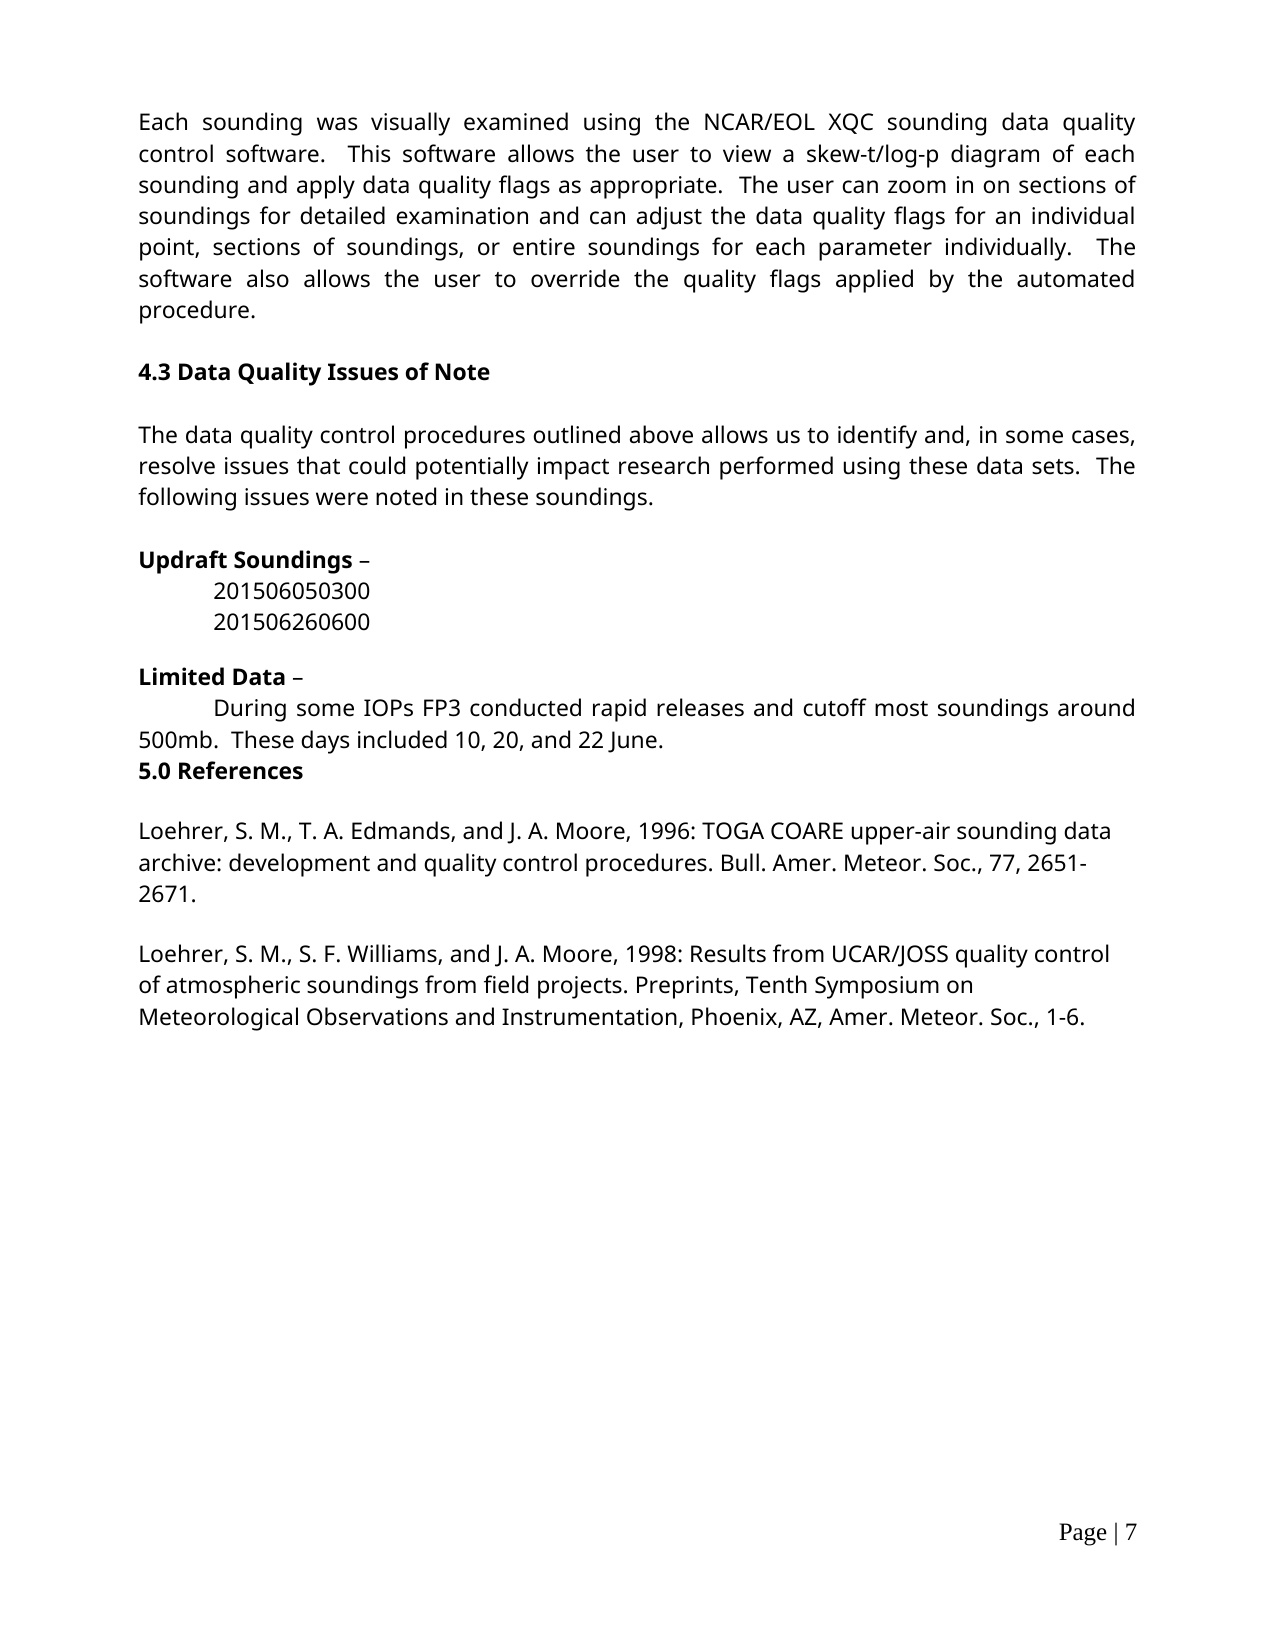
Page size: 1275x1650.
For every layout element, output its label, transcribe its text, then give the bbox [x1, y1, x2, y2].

text Updraft Soundings – [138, 544, 1137, 575]
text Loehrer, S. M., S. F. Williams, and J. A. Moore, 1998: Results from UCAR/JOSS quality control of atmospheric soundings from field projects. Preprints, Tenth Symposium on Meteorological Observations and Instrumentation, Phoenix, AZ, Amer. Meteor. Soc., 1-6. [138, 938, 1137, 1032]
text 5.0 References [138, 755, 1137, 786]
text During some IOPs FP3 conducted rapid releases and cutoff most soundings around 500mb. These days included 10, 20, and 22 June. [138, 692, 1137, 755]
text 201506050300 [138, 575, 1137, 606]
text 201506260600 [138, 606, 1137, 637]
text Limited Data – [138, 661, 1137, 692]
text Each sounding was visually examined using the NCAR/EOL XQC sounding data quality control software. This software allows the user to view a skew-t/log-p diagram of each sounding and apply data quality flags as appropriate. The user can zoom in on sections of soundings for detailed examination and can adjust the data quality flags for an individual point, sections of soundings, or entire soundings for each parameter individually. The software also allows the user to override the quality flags applied by the automated procedure. [138, 106, 1137, 325]
text 4.3 Data Quality Issues of Note [138, 356, 1137, 387]
text The data quality control procedures outlined above allows us to identify and, in some cases, resolve issues that could potentially impact research performed using these data sets. The following issues were noted in these soundings. [138, 419, 1137, 512]
text Loehrer, S. M., T. A. Edmands, and J. A. Moore, 1996: TOGA COARE upper-air sounding data archive: development and quality control procedures. Bull. Amer. Meteor. Soc., 77, 2651-2671. [138, 815, 1137, 909]
